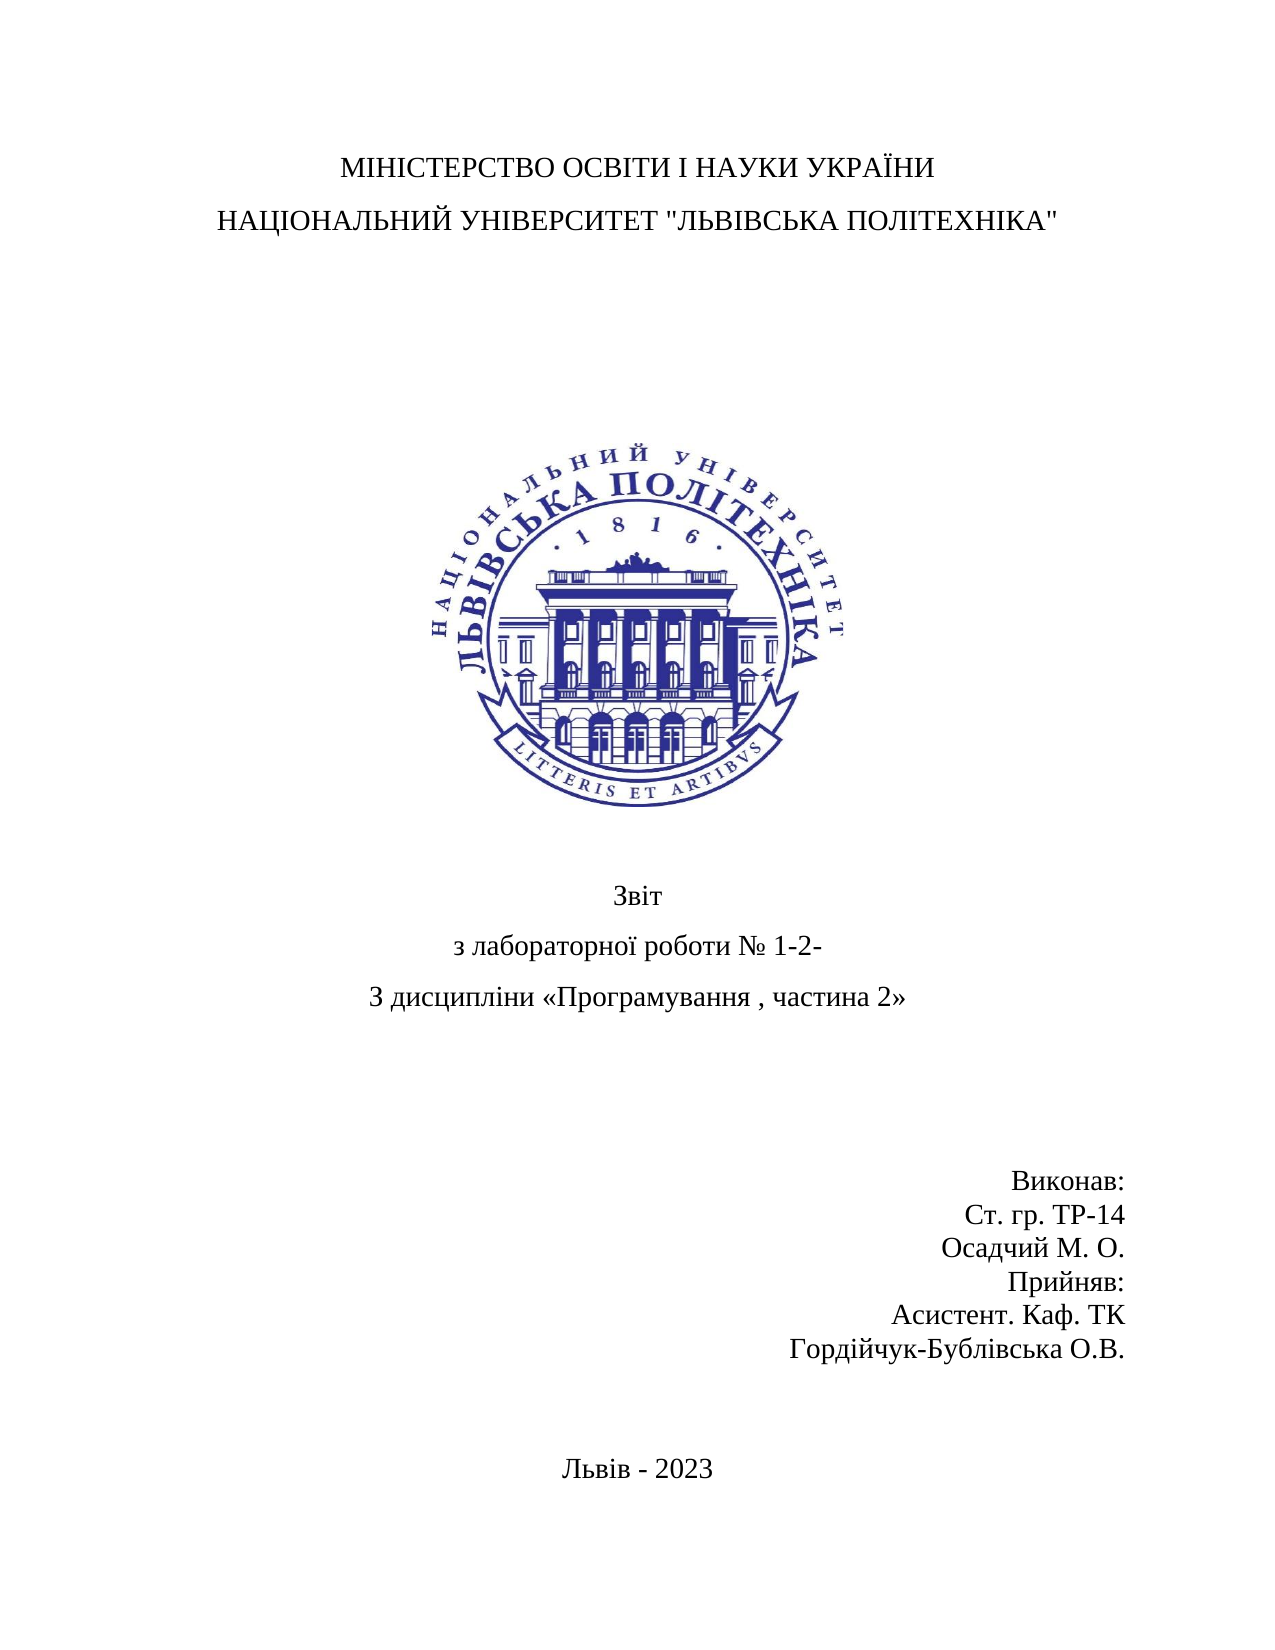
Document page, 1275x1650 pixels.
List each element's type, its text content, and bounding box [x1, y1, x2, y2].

picture [431, 443, 844, 807]
text Асистент. Каф. ТК [150, 1297, 1125, 1331]
text Осадчий М. О. [150, 1230, 1125, 1264]
text З дисципліни «Програмування , частина 2» [150, 979, 1125, 1012]
text Виконав: [150, 1163, 1125, 1197]
text НАЦІОНАЛЬНИЙ УНІВЕРСИТЕТ "ЛЬВІВСЬКА ПОЛІТЕХНІКА" [150, 203, 1125, 236]
text МІНІСТЕРСТВО ОСВІТИ І НАУКИ УКРАЇНИ [150, 150, 1125, 183]
text Ст. гр. ТР-14 [150, 1197, 1125, 1230]
text Гордійчук-Бублівська О.В. [150, 1331, 1125, 1364]
text Прийняв: [150, 1264, 1125, 1297]
text Львів - 2023 [150, 1451, 1125, 1484]
text Звіт [150, 878, 1125, 912]
text з лабораторної роботи № 1-2- [150, 928, 1125, 962]
